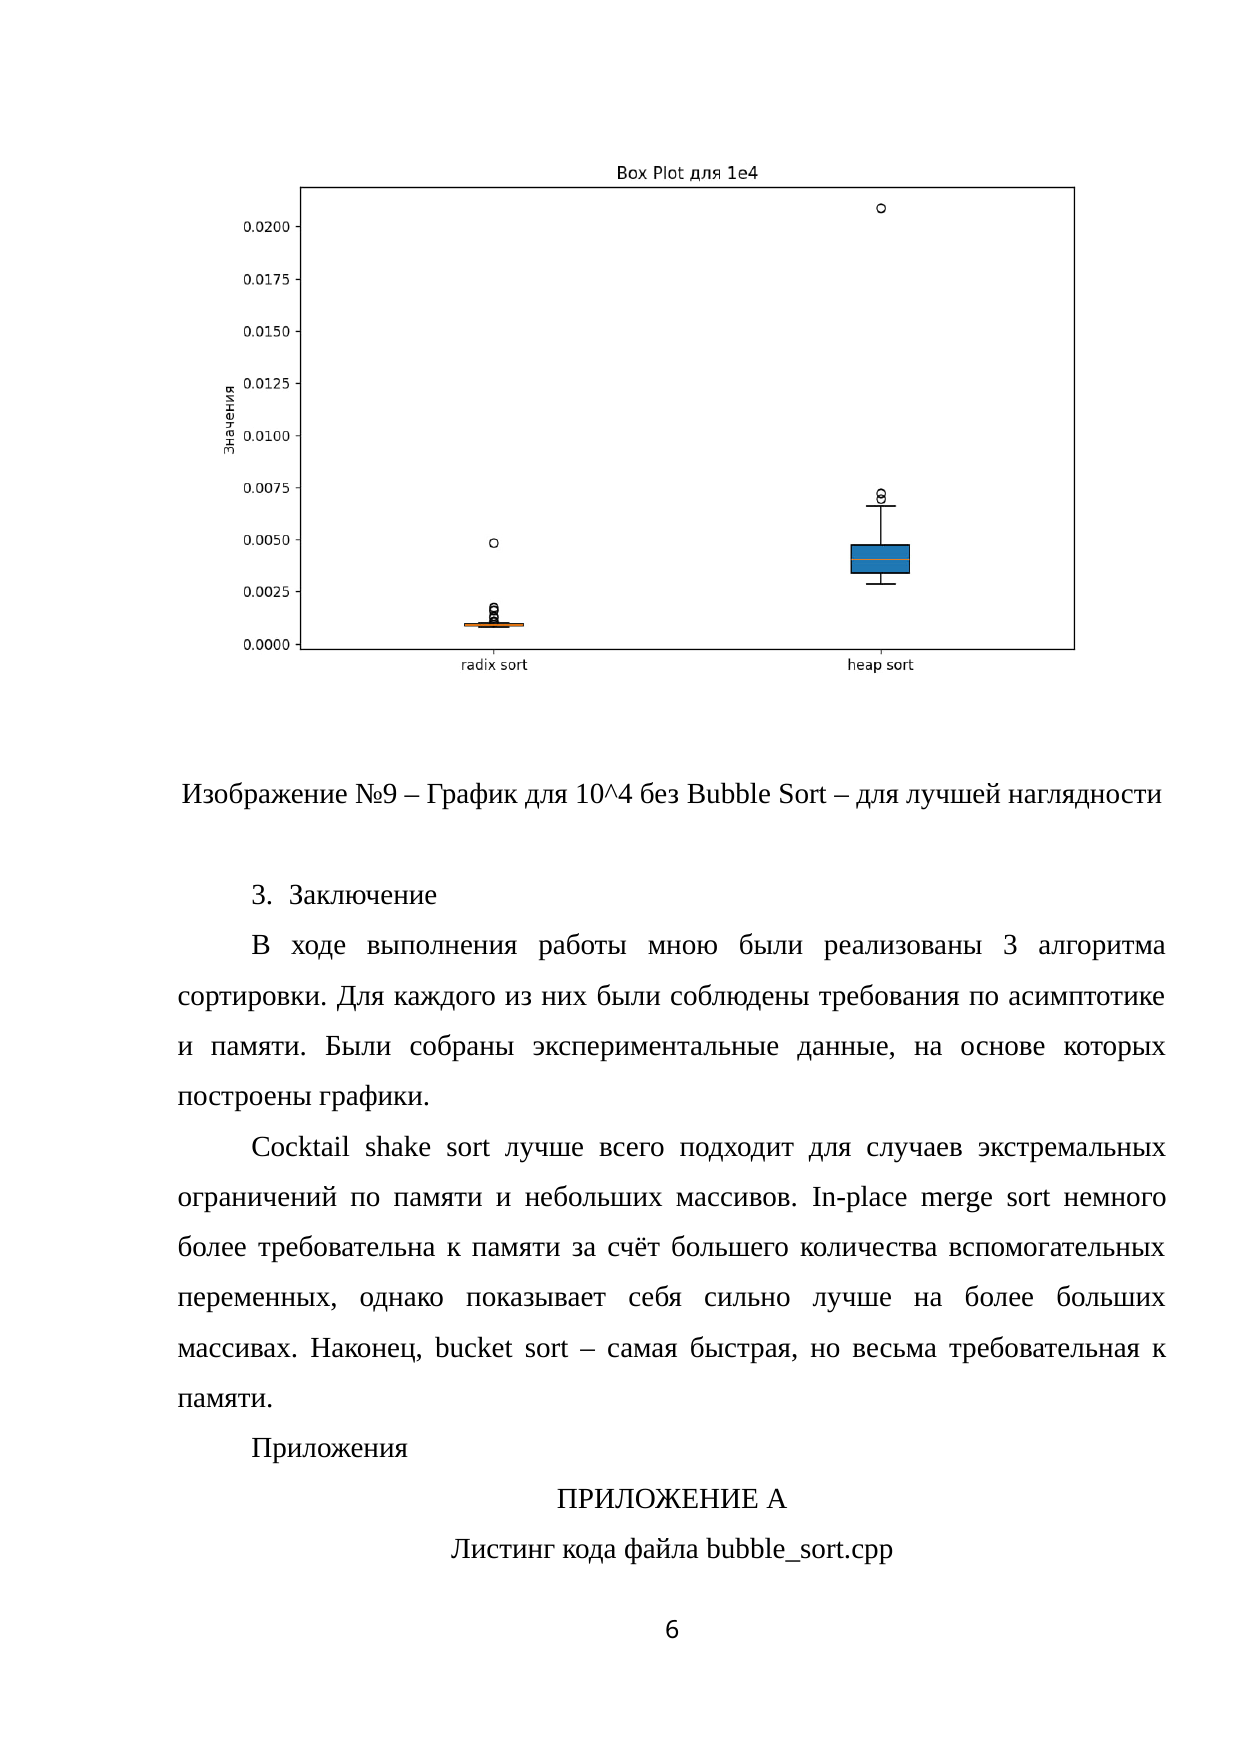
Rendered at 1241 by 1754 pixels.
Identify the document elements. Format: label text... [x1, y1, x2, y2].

text Изображение №9 – График для 10^4 без Bubble Sort – для лучшей наглядности [177, 776, 1167, 810]
text ПРИЛОЖЕНИЕ А [177, 1481, 1167, 1514]
text В ходе выполнения работы мною были реализованы 3 алгоритма сортировки. Для каждого из них были соблюдены требования по асимптотике и памяти. Были собраны экспериментальные данные, на основе которых построены графики. [177, 927, 1167, 1112]
text Приложения [177, 1431, 1167, 1464]
picture [177, 118, 1167, 710]
text Cocktail shake sort лучше всего подходит для случаев экстремальных ограничений по памяти и небольших массивов. In-place merge sort немного более требовательна к памяти за счёт большего количества вспомогательных переменных, однако показывает себя сильно лучше на более больших массивах. Наконец, bucket sort – самая быстрая, но весьма требовательная к памяти. [177, 1129, 1167, 1414]
text Листинг кода файла bubble_sort.cpp [177, 1531, 1167, 1565]
list Заключение [251, 877, 1167, 911]
